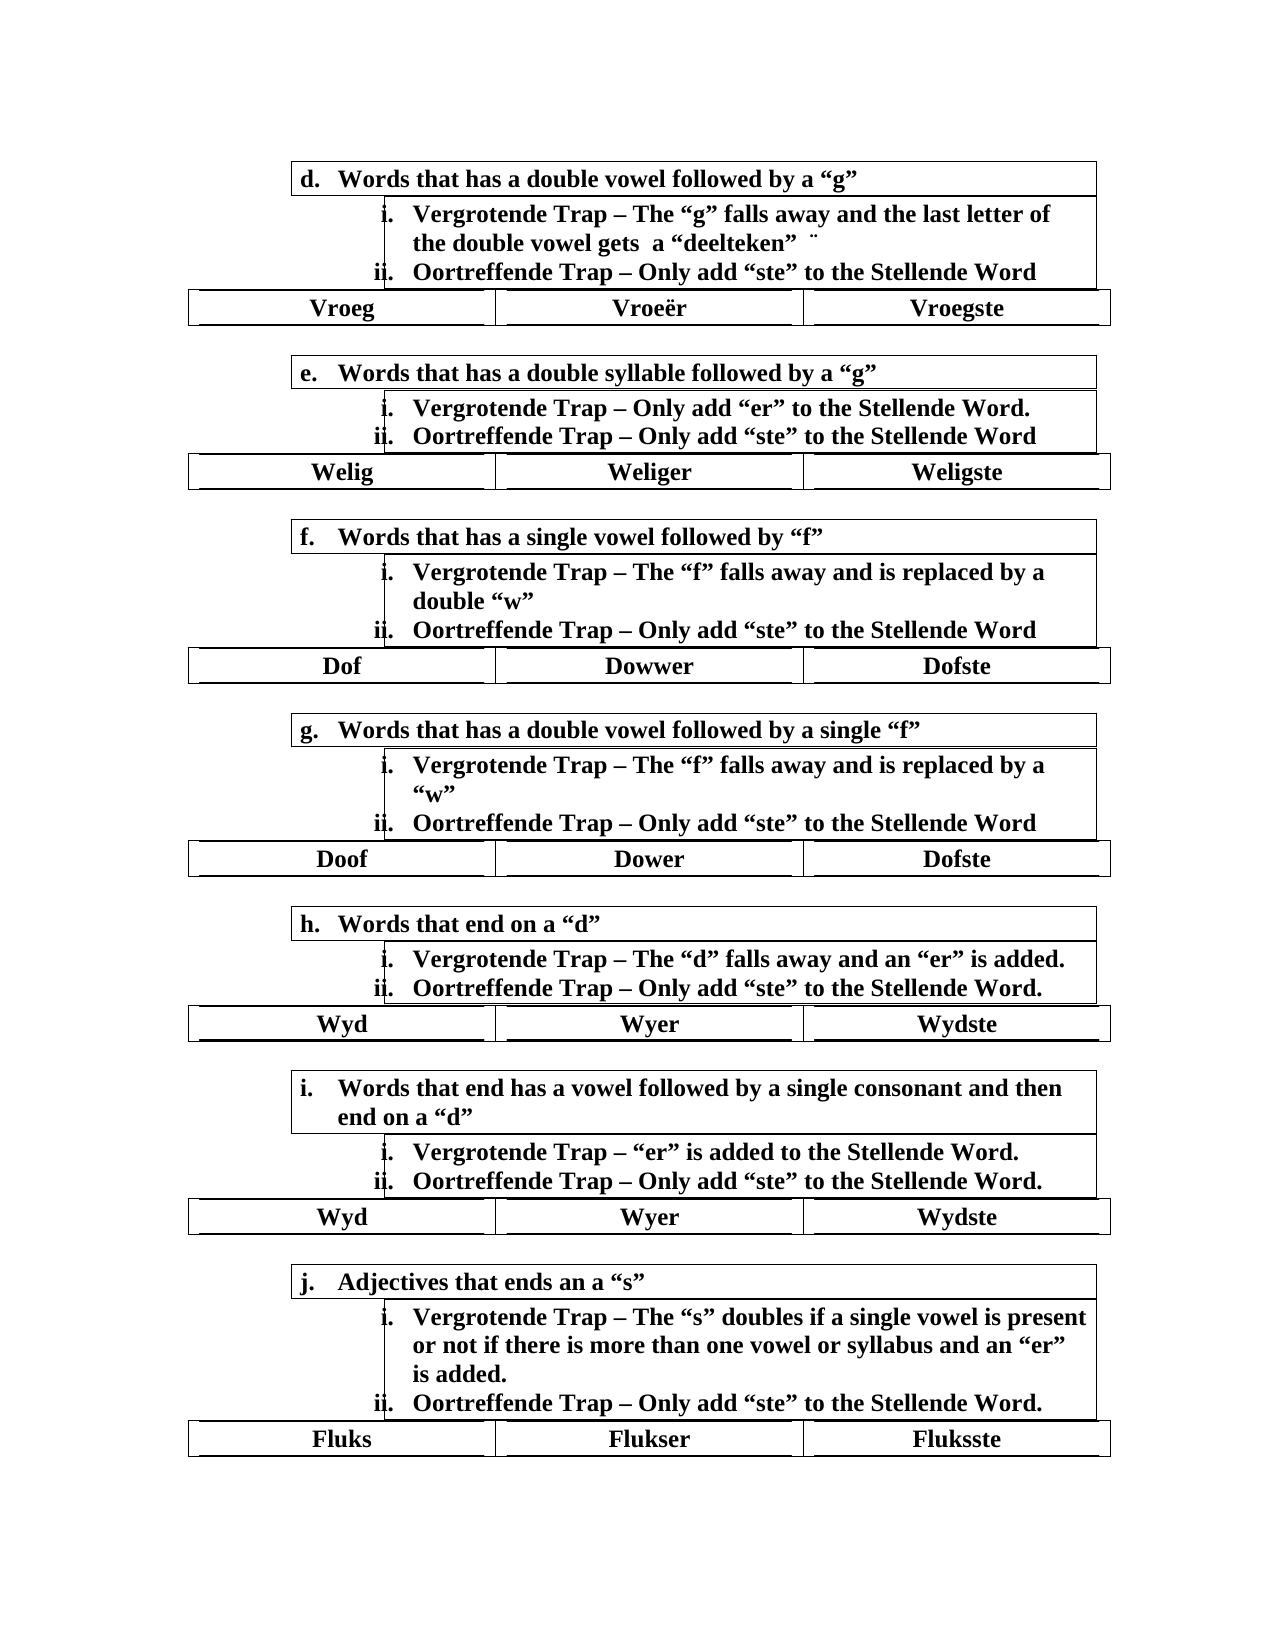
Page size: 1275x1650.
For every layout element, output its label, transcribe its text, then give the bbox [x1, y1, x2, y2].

table_header Dof [189, 648, 495, 683]
list Oortreffende Trap – Only add “ste” to the Stellende Word. [385, 1163, 1096, 1197]
list Words that has a single vowel followed by “f” [292, 520, 1096, 553]
list Oortreffende Trap – Only add “ste” to the Stellende Word. [385, 1385, 1096, 1419]
table_header Dofste [804, 648, 1110, 683]
table_header Wydste [804, 1006, 1110, 1041]
table_header Vroeër [496, 290, 803, 325]
table_header Wyd [189, 1006, 495, 1041]
list Words that end has a vowel followed by a single consonant and then end on a “d” [292, 1071, 1096, 1133]
table_header Weligste [804, 454, 1110, 489]
list Vergrotende Trap – “er” is added to the Stellende Word. [385, 1135, 1096, 1163]
list Vergrotende Trap – The “f” falls away and is replaced by a “w” [385, 749, 1096, 805]
list Adjectives that ends an a “s” [292, 1265, 1096, 1298]
list Oortreffende Trap – Only add “ste” to the Stellende Word [385, 805, 1096, 839]
table_header Wyer [496, 1199, 803, 1234]
table_header Vroegste [804, 290, 1110, 325]
table_header Fluksste [804, 1421, 1110, 1456]
list Words that end on a “d” [292, 907, 1096, 940]
table_header Dowwer [496, 648, 803, 683]
table_header Welig [189, 454, 495, 489]
table_header Wydste [804, 1199, 1110, 1234]
table_header Flukser [496, 1421, 803, 1456]
list Words that has a double vowel followed by a single “f” [292, 714, 1096, 746]
table_header Weliger [496, 454, 803, 489]
table_header Wyer [496, 1006, 803, 1041]
list Words that has a double vowel followed by a “g” [292, 162, 1096, 195]
list Oortreffende Trap – Only add “ste” to the Stellende Word. [385, 969, 1096, 1003]
list Oortreffende Trap – Only add “ste” to the Stellende Word [385, 418, 1096, 452]
list Vergrotende Trap – The “s” doubles if a single vowel is present or not if there is more than one vowel or syllabus and an “er” is added. [385, 1300, 1096, 1385]
table_header Doof [189, 841, 495, 876]
table_header Dofste [804, 841, 1110, 876]
list Vergrotende Trap – The “d” falls away and an “er” is added. [385, 942, 1096, 969]
list Vergrotende Trap – Only add “er” to the Stellende Word. [385, 391, 1096, 418]
list Oortreffende Trap – Only add “ste” to the Stellende Word [385, 612, 1096, 646]
list Vergrotende Trap – The “f” falls away and is replaced by a double “w” [385, 555, 1096, 612]
table_header Vroeg [189, 290, 495, 325]
table_header Dower [496, 841, 803, 876]
list Vergrotende Trap – The “g” falls away and the last letter of the double vowel gets a “deelteken” ¨ [385, 197, 1096, 254]
list Words that has a double syllable followed by a “g” [292, 356, 1096, 388]
table_header Wyd [189, 1199, 495, 1234]
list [385, 254, 1096, 288]
table_header Fluks [189, 1421, 495, 1456]
